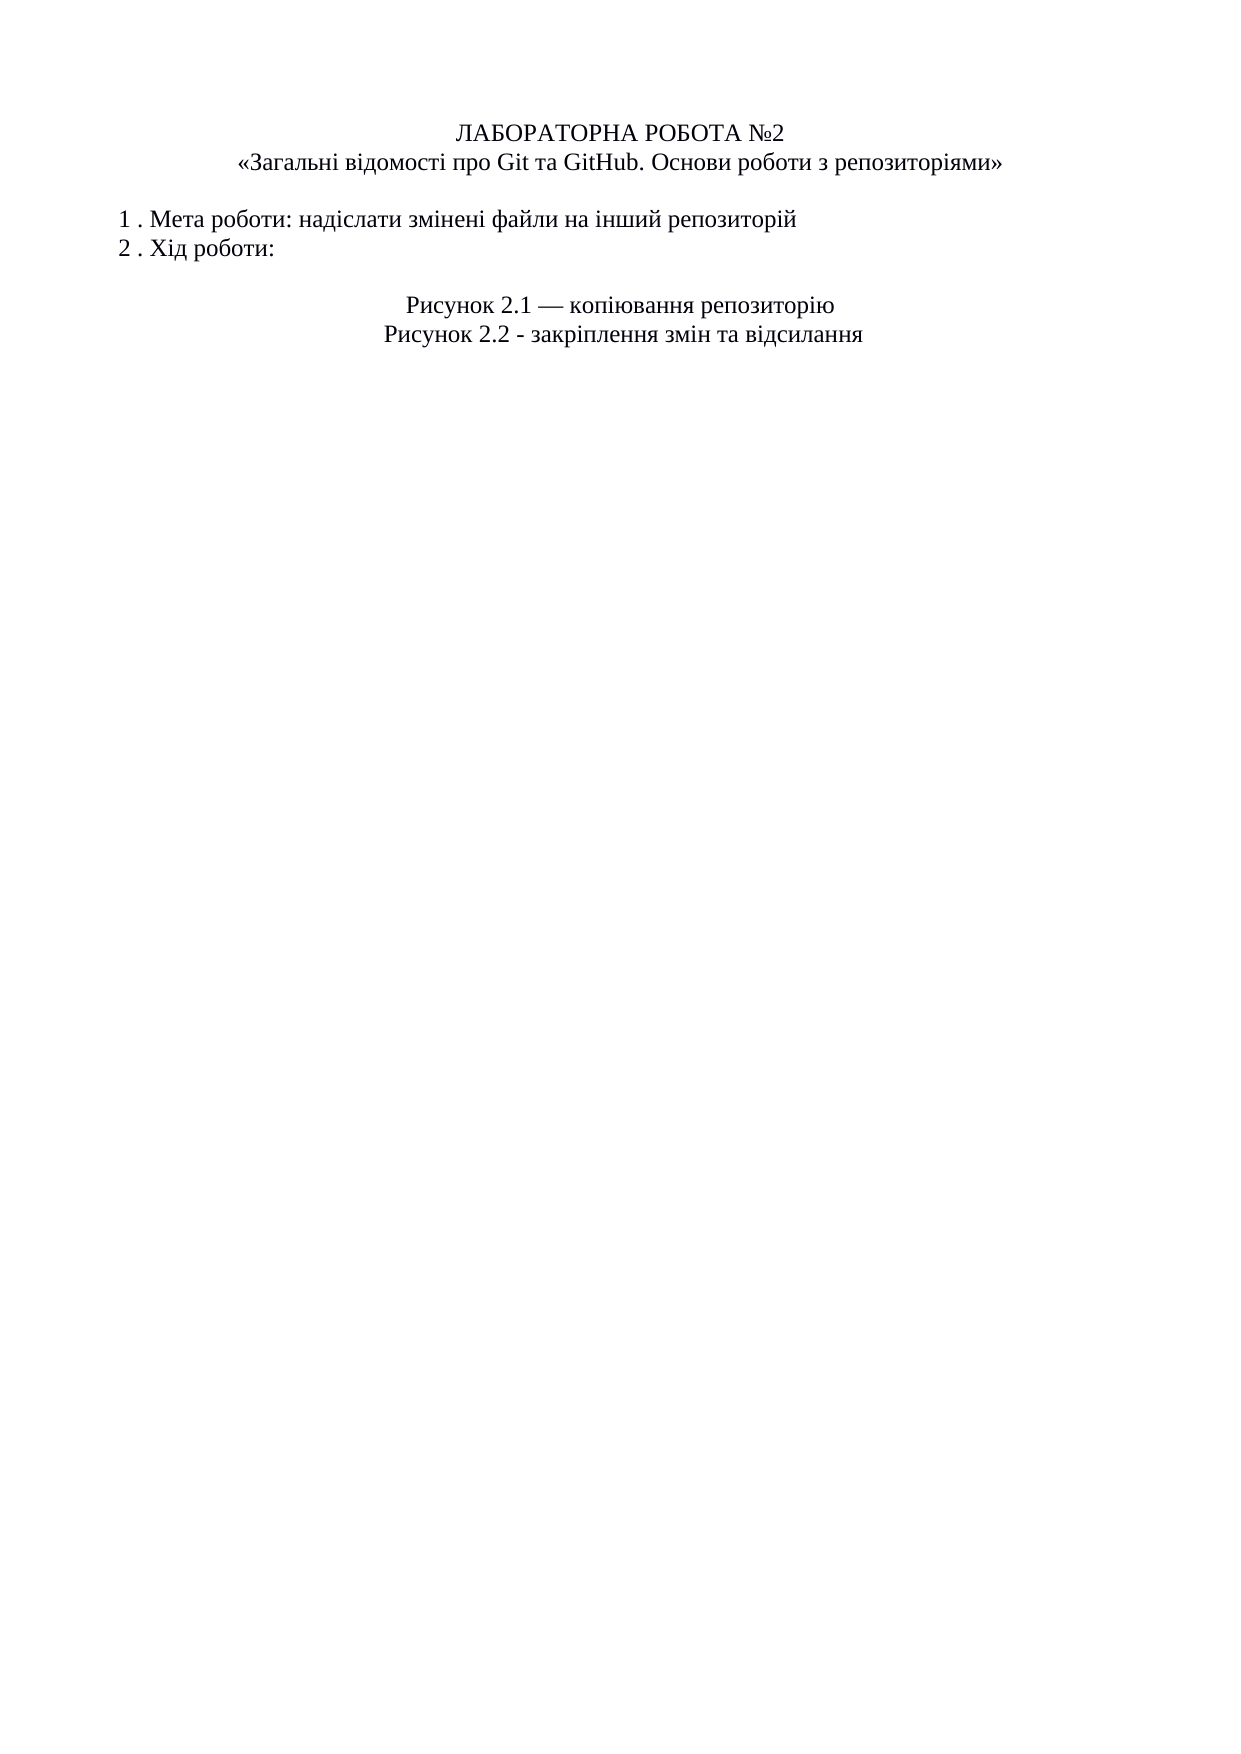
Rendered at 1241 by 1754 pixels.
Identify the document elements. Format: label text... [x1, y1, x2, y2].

text Рисунок 2.2 - закріплення змін та відсилання [118, 319, 1122, 348]
text 2 . Хід роботи: [118, 233, 1122, 262]
text Рисунок 2.1 — копіювання репозиторію [118, 291, 1122, 319]
text 1 . Мета роботи: надіслати змінені файли на інший репозиторій [118, 204, 1122, 233]
text ЛАБОРАТОРНА РОБОТА №2 [118, 118, 1122, 147]
text «Загальні відомості про Git та GitHub. Основи роботи з репозиторіями» [118, 147, 1122, 176]
